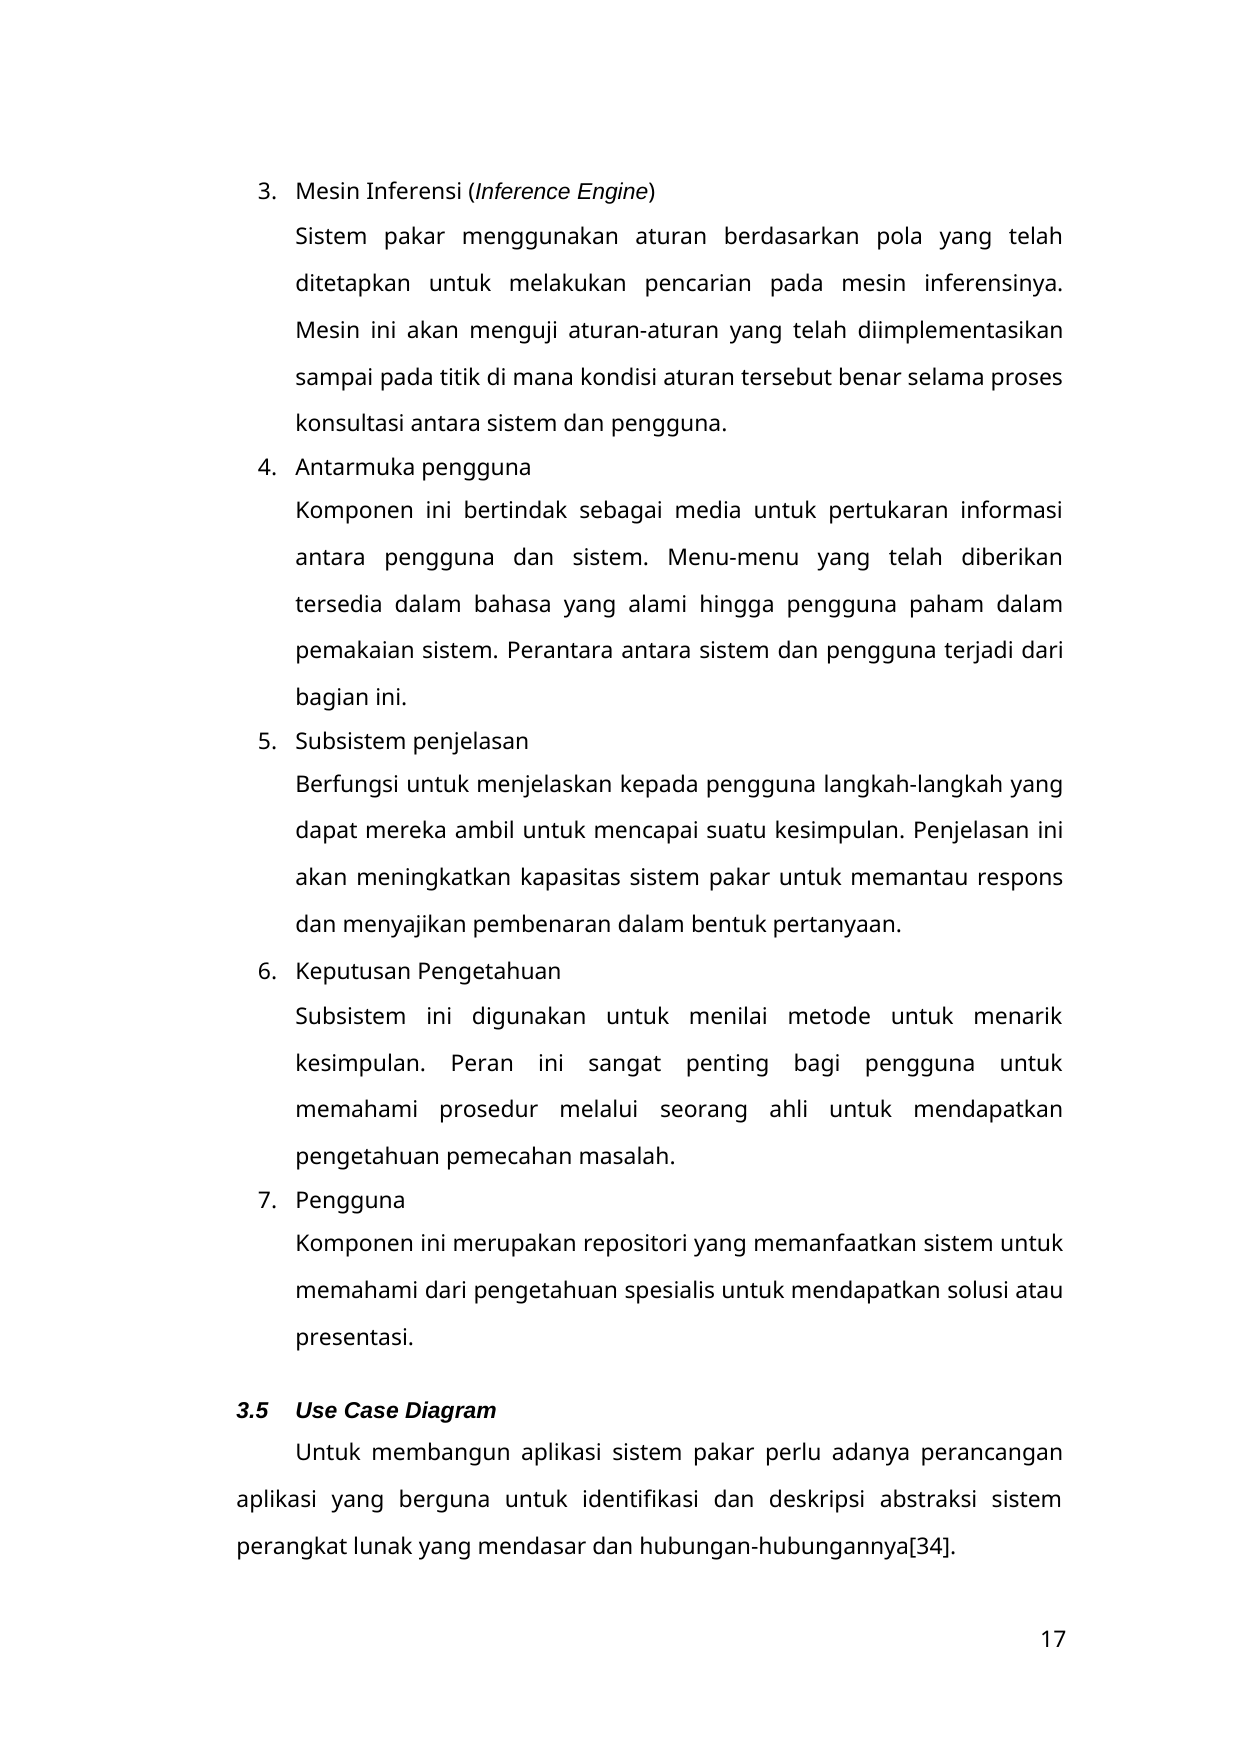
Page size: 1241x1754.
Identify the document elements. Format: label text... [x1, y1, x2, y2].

text Komponen ini merupakan repositori yang memanfaatkan sistem untuk memahami dari pengetahuan spesialis untuk mendapatkan solusi atau presentasi. [295, 1227, 1063, 1352]
text Komponen ini bertindak sebagai media untuk pertukaran informasi antara pengguna dan sistem. Menu-menu yang telah diberikan tersedia dalam bahasa yang alami hingga pengguna paham dalam pemakaian sistem. Perantara antara sistem dan pengguna terjadi dari bagian ini. [295, 494, 1063, 712]
list Mesin Inferensi (Inference Engine) [258, 175, 1084, 207]
list Antarmuka pengguna [258, 454, 1084, 480]
list Subsistem penjelasan [258, 728, 1084, 754]
text Subsistem ini digunakan untuk menilai metode untuk menarik kesimpulan. Peran ini sangat penting bagi pengguna untuk memahami prosedur melalui seorang ahli untuk mendapatkan pengetahuan pemecahan masalah. [295, 1000, 1063, 1172]
text Untuk membangun aplikasi sistem pakar perlu adanya perancangan aplikasi yang berguna untuk identifikasi dan deskripsi abstraksi sistem perangkat lunak yang mendasar dan hubungan-hubungannya[34]. [236, 1436, 1063, 1561]
text Sistem pakar menggunakan aturan berdasarkan pola yang telah ditetapkan untuk melakukan pencarian pada mesin inferensinya. Mesin ini akan menguji aturan-aturan yang telah diimplementasikan sampai pada titik di mana kondisi aturan tersebut benar selama proses konsultasi antara sistem dan pengguna. [295, 220, 1064, 438]
text Berfungsi untuk menjelaskan kepada pengguna langkah-langkah yang dapat mereka ambil untuk mencapai suatu kesimpulan. Penjelasan ini akan meningkatkan kapasitas sistem pakar untuk memantau respons dan menyajikan pembenaran dalam bentuk pertanyaan. [295, 768, 1064, 939]
subtitle Use Case Diagram [236, 1397, 1084, 1423]
list Keputusan Pengetahuan [258, 955, 1084, 987]
list Pengguna [258, 1187, 1084, 1213]
